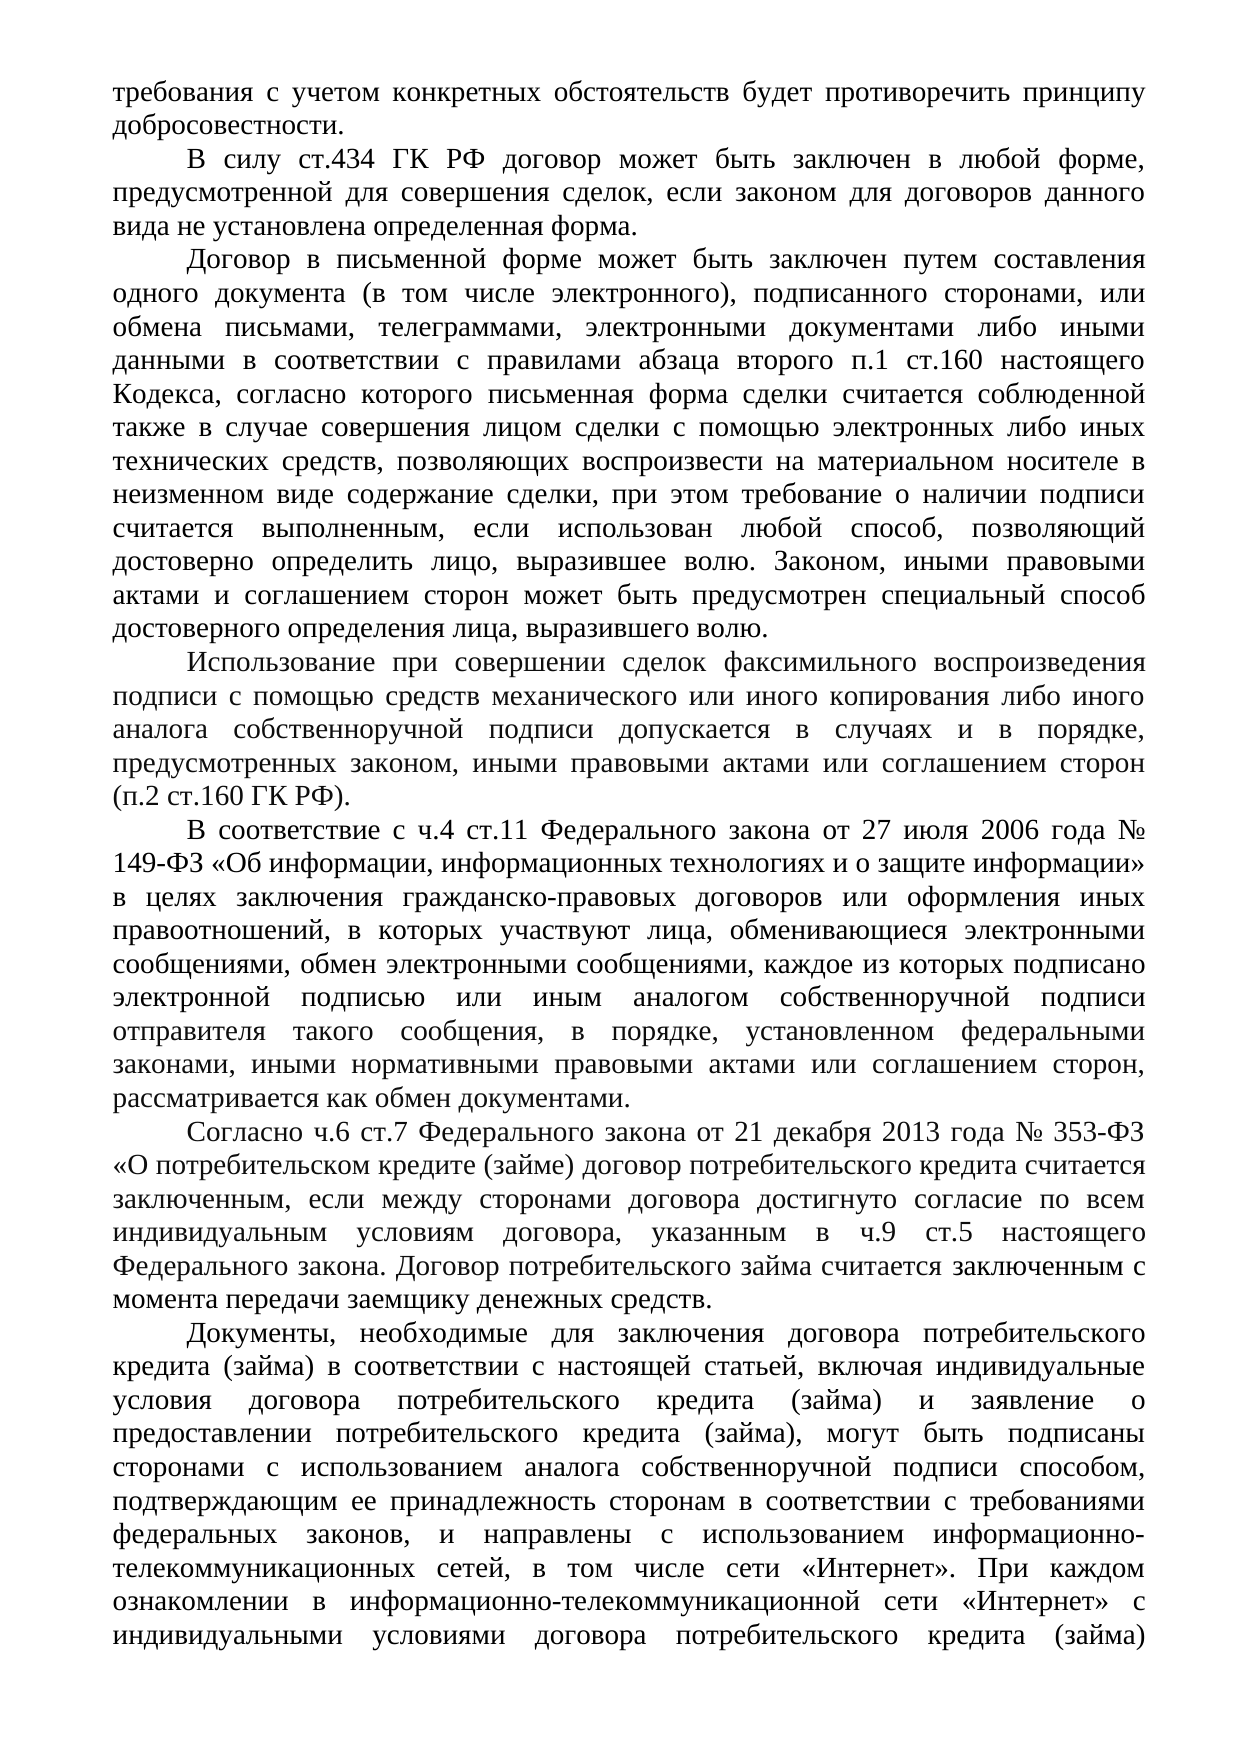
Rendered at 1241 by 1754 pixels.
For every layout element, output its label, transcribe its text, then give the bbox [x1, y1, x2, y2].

text Согласно ч.6 ст.7 Федерального закона от 21 декабря 2013 года № 353-ФЗ «О потребительском кредите (займе) договор потребительского кредита считается заключенным, если между сторонами договора достигнуто согласие по всем индивидуальным условиям договора, указанным в ч.9 ст.5 настоящего Федерального закона. Договор потребительского займа считается заключенным с момента передачи заемщику денежных средств. [112, 1114, 1146, 1315]
text В соответствие с ч.4 ст.11 Федерального закона от 27 июля 2006 года № 149-ФЗ «Об информации, информационных технологиях и о защите информации» в целях заключения гражданско-правовых договоров или оформления иных правоотношений, в которых участвуют лица, обменивающиеся электронными сообщениями, обмен электронными сообщениями, каждое из которых подписано электронной подписью или иным аналогом собственноручной подписи отправителя такого сообщения, в порядке, установленном федеральными законами, иными нормативными правовыми актами или соглашением сторон, рассматривается как обмен документами. [112, 812, 1146, 1114]
text Использование при совершении сделок факсимильного воспроизведения подписи с помощью средств механического или иного копирования либо иного аналога собственноручной подписи допускается в случаях и в порядке, предусмотренных законом, иными правовыми актами или соглашением сторон (п.2 ст.160 ГК РФ). [112, 644, 1146, 812]
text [112, 74, 1146, 141]
text В силу ст.434 ГК РФ договор может быть заключен в любой форме, предусмотренной для совершения сделок, если законом для договоров данного вида не установлена определенная форма. [112, 141, 1146, 242]
text Договор в письменной форме может быть заключен путем составления одного документа (в том числе электронного), подписанного сторонами, или обмена письмами, телеграммами, электронными документами либо иными данными в соответствии с правилами абзаца второго п.1 ст.160 настоящего Кодекса, согласно которого письменная форма сделки считается соблюденной также в случае совершения лицом сделки с помощью электронных либо иных технических средств, позволяющих воспроизвести на материальном носителе в неизменном виде содержание сделки, при этом требование о наличии подписи считается выполненным, если использован любой способ, позволяющий достоверно определить лицо, выразившее волю. Законом, иными правовыми актами и соглашением сторон может быть предусмотрен специальный способ достоверного определения лица, выразившего волю. [112, 242, 1146, 644]
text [112, 1315, 1146, 1650]
